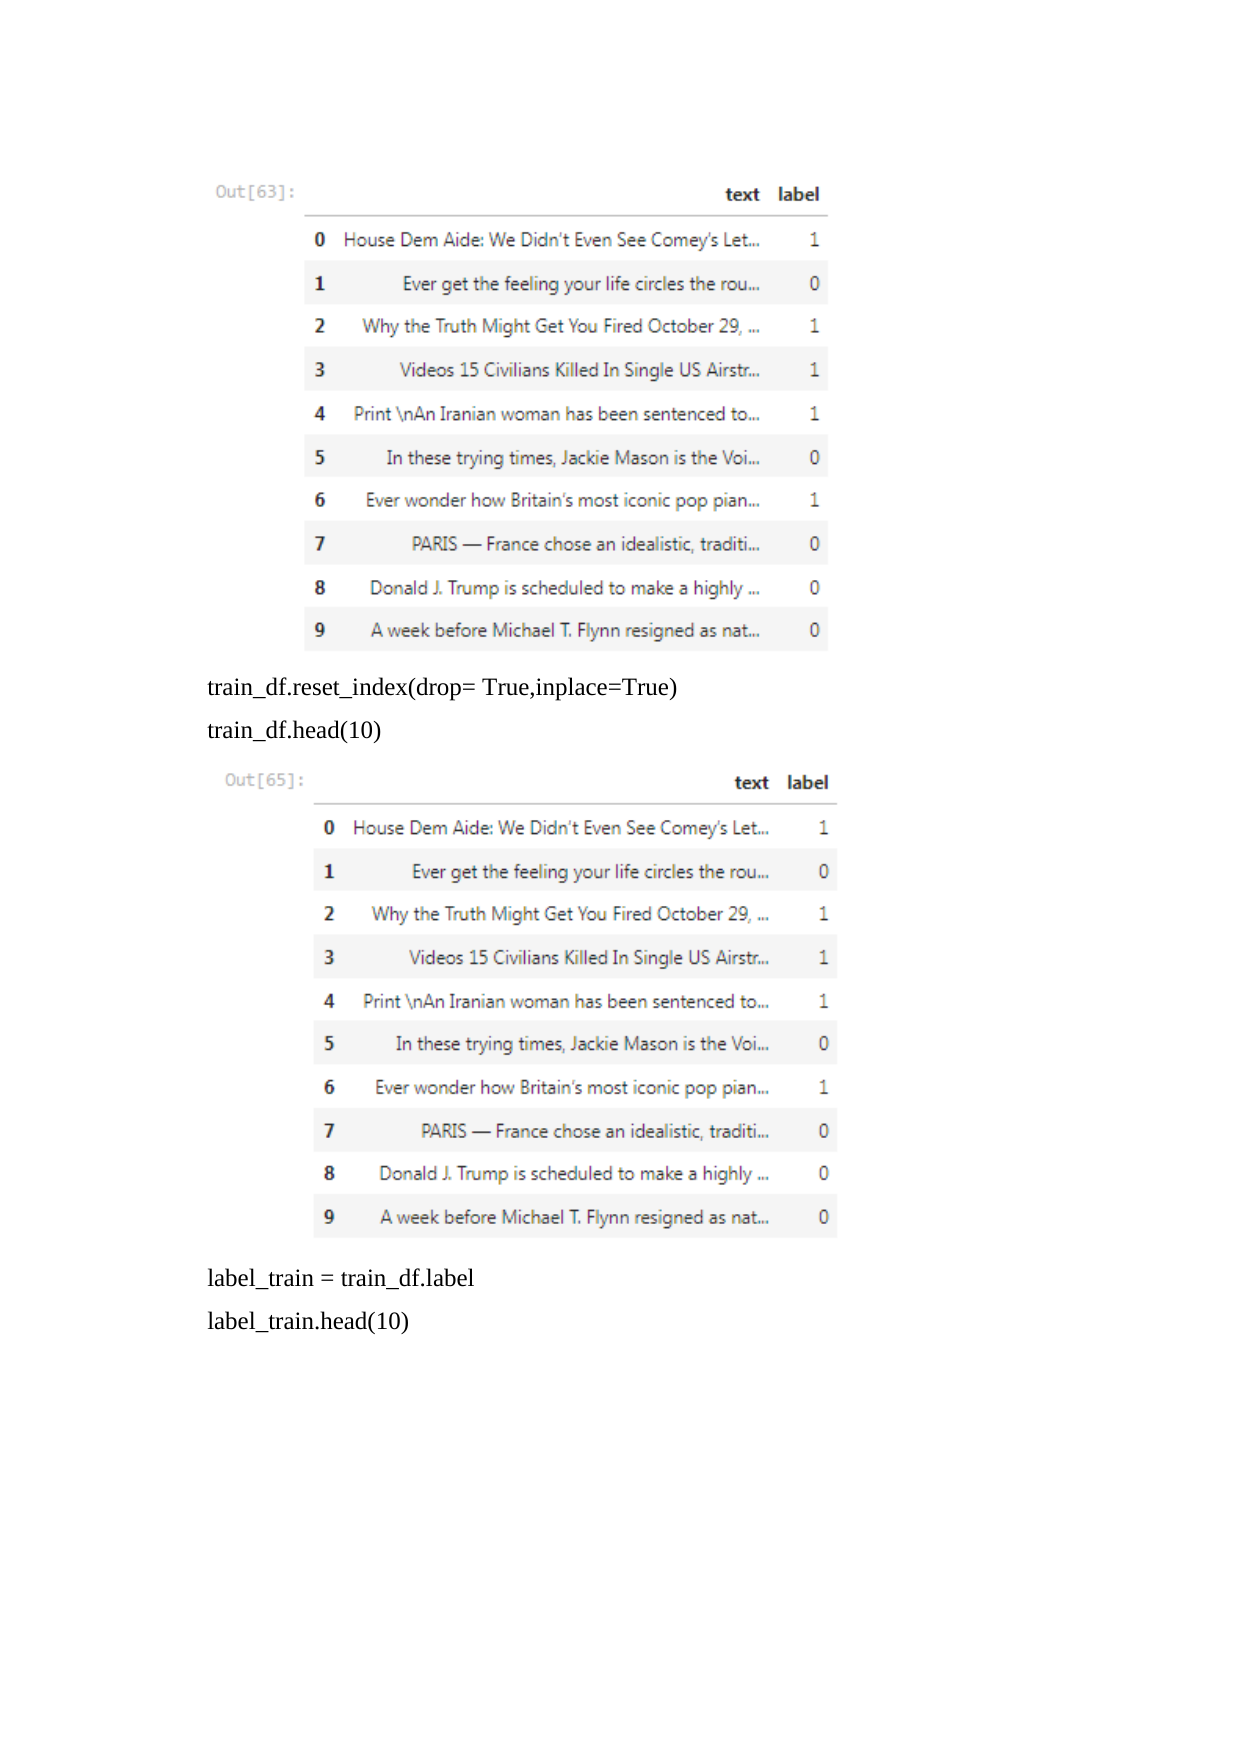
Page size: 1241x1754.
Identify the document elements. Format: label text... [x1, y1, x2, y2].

picture [207, 177, 847, 659]
text label_train = train_df.label [207, 1263, 1122, 1292]
text label_train.head(10) [207, 1306, 1122, 1335]
text train_df.head(10) [207, 715, 1122, 744]
picture [207, 758, 853, 1249]
text train_df.reset_index(drop= True,inplace=True) [207, 672, 1122, 701]
